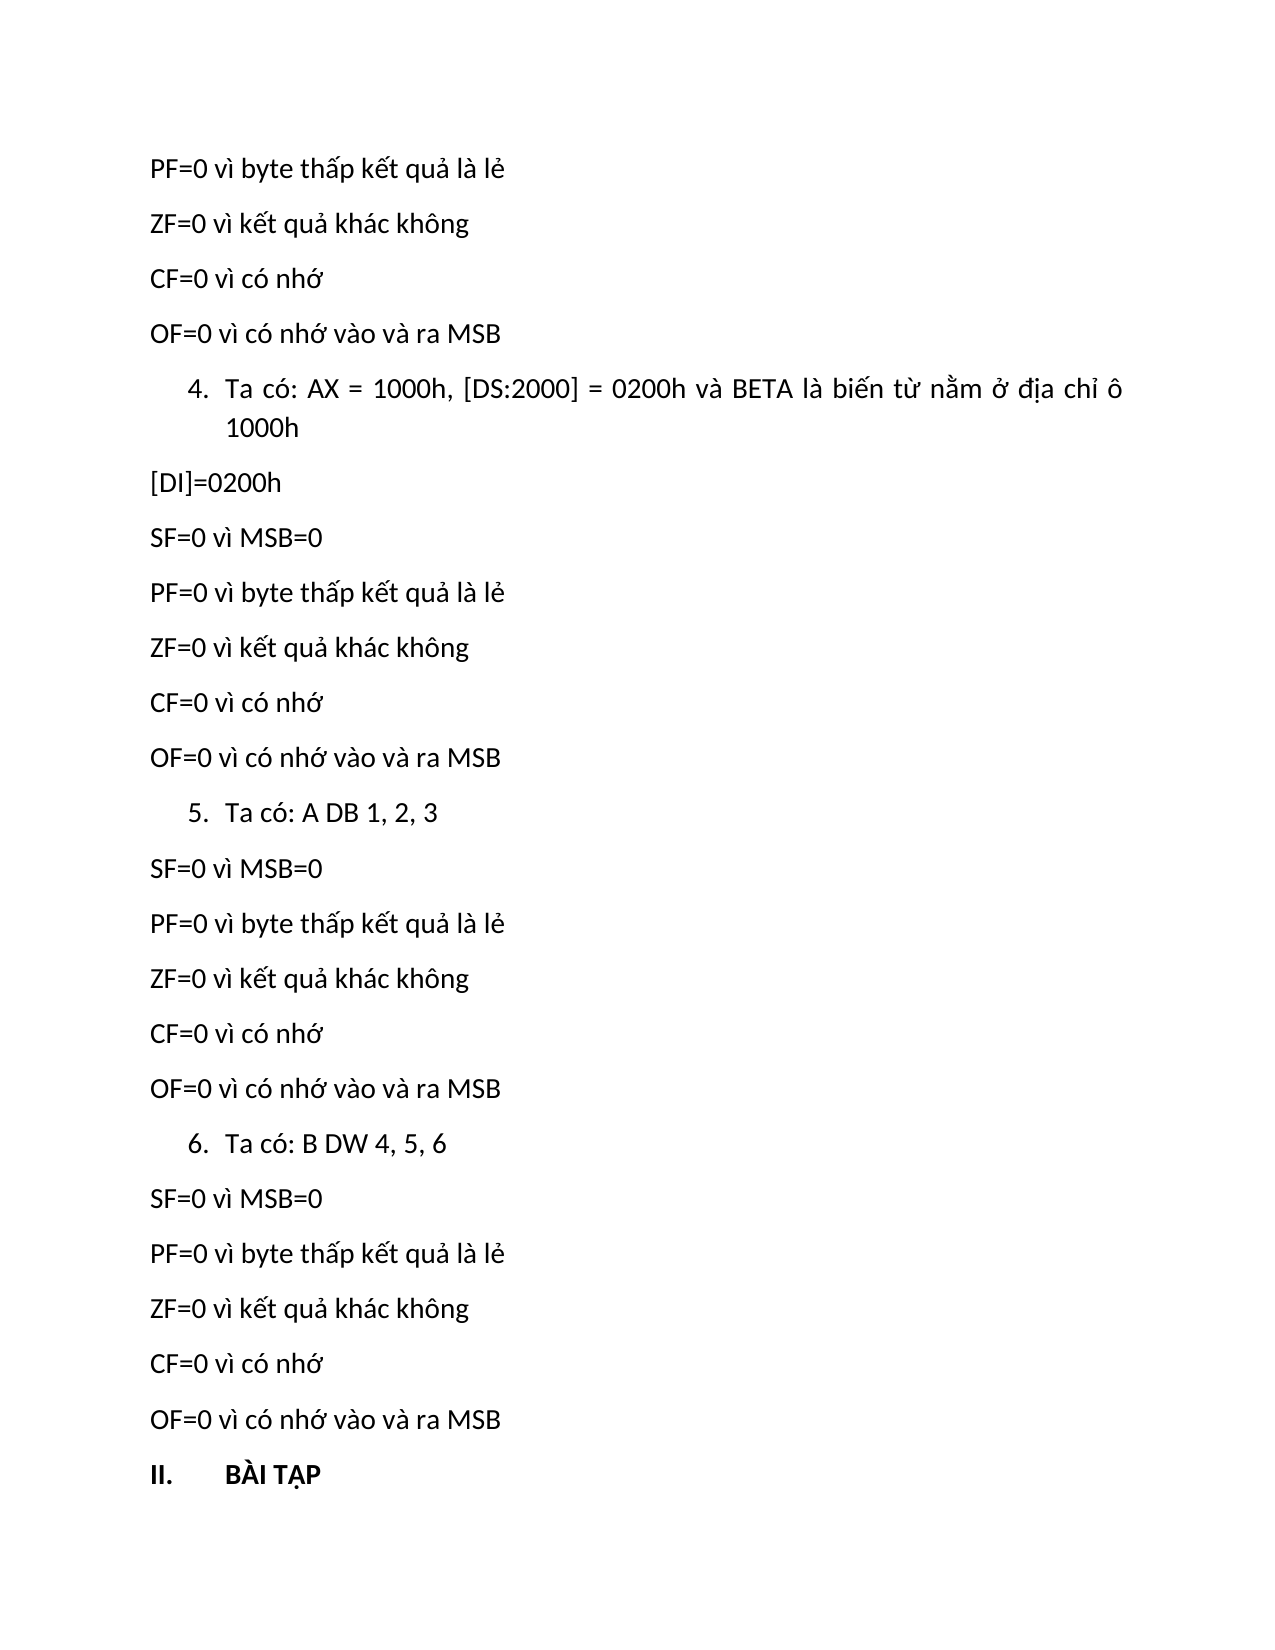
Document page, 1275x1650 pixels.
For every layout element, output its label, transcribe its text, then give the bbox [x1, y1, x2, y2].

text PF=0 vì byte thấp kết quả là lẻ [150, 1235, 1125, 1271]
text ZF=0 vì kết quả khác không [150, 1291, 1125, 1326]
text SF=0 vì MSB=0 [150, 519, 1125, 555]
text OF=0 vì có nhớ vào và ra MSB [150, 315, 1125, 351]
text PF=0 vì byte thấp kết quả là lẻ [150, 574, 1125, 610]
text PF=0 vì byte thấp kết quả là lẻ [150, 150, 1125, 186]
text OF=0 vì có nhớ vào và ra MSB [150, 1401, 1125, 1436]
text SF=0 vì MSB=0 [150, 850, 1125, 885]
text PF=0 vì byte thấp kết quả là lẻ [150, 905, 1125, 940]
list BÀI TẬP [150, 1456, 1125, 1491]
text CF=0 vì có nhớ [150, 260, 1125, 296]
text [DI]=0200h [150, 464, 1125, 499]
text CF=0 vì có nhớ [150, 684, 1125, 720]
list Ta có: AX = 1000h, [DS:2000] = 0200h và BETA là biến từ nằm ở địa chỉ ô 1000h [187, 370, 1125, 444]
text ZF=0 vì kết quả khác không [150, 629, 1125, 665]
list Ta có: A DB 1, 2, 3 [187, 794, 1125, 830]
text CF=0 vì có nhớ [150, 1015, 1125, 1051]
text CF=0 vì có nhớ [150, 1346, 1125, 1381]
text ZF=0 vì kết quả khác không [150, 205, 1125, 241]
text OF=0 vì có nhớ vào và ra MSB [150, 739, 1125, 775]
text ZF=0 vì kết quả khác không [150, 960, 1125, 996]
text SF=0 vì MSB=0 [150, 1180, 1125, 1216]
text OF=0 vì có nhớ vào và ra MSB [150, 1070, 1125, 1106]
list Ta có: B DW 4, 5, 6 [187, 1125, 1125, 1161]
